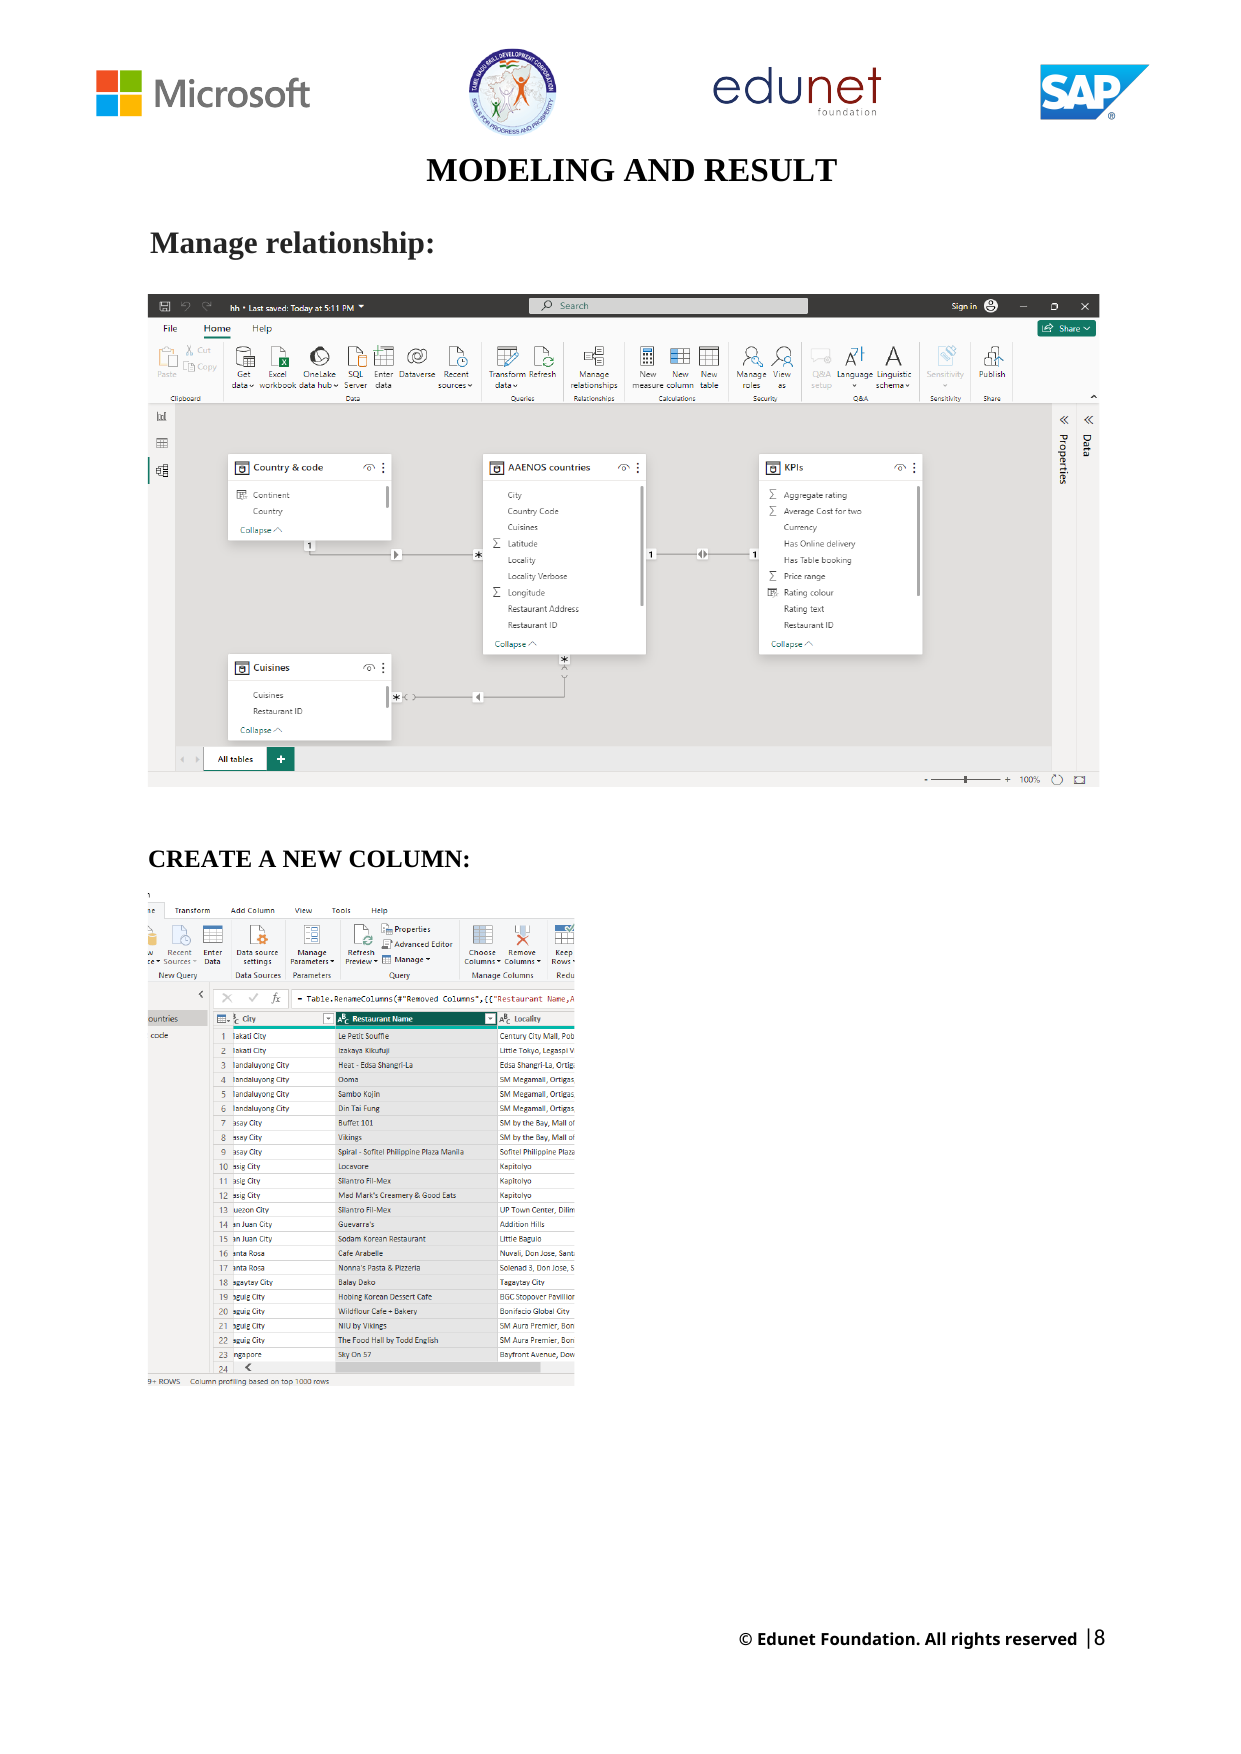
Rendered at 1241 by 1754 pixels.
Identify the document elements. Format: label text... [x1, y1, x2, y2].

picture [1039, 63, 1151, 121]
text CREATE A NEW COLUMN: [148, 844, 1107, 873]
picture [147, 294, 1100, 787]
picture [91, 65, 316, 121]
picture [147, 887, 575, 1386]
text Manage relationship: [150, 224, 1105, 260]
picture [466, 45, 558, 137]
text MODELING AND RESULT [150, 150, 1105, 188]
picture [706, 60, 889, 122]
